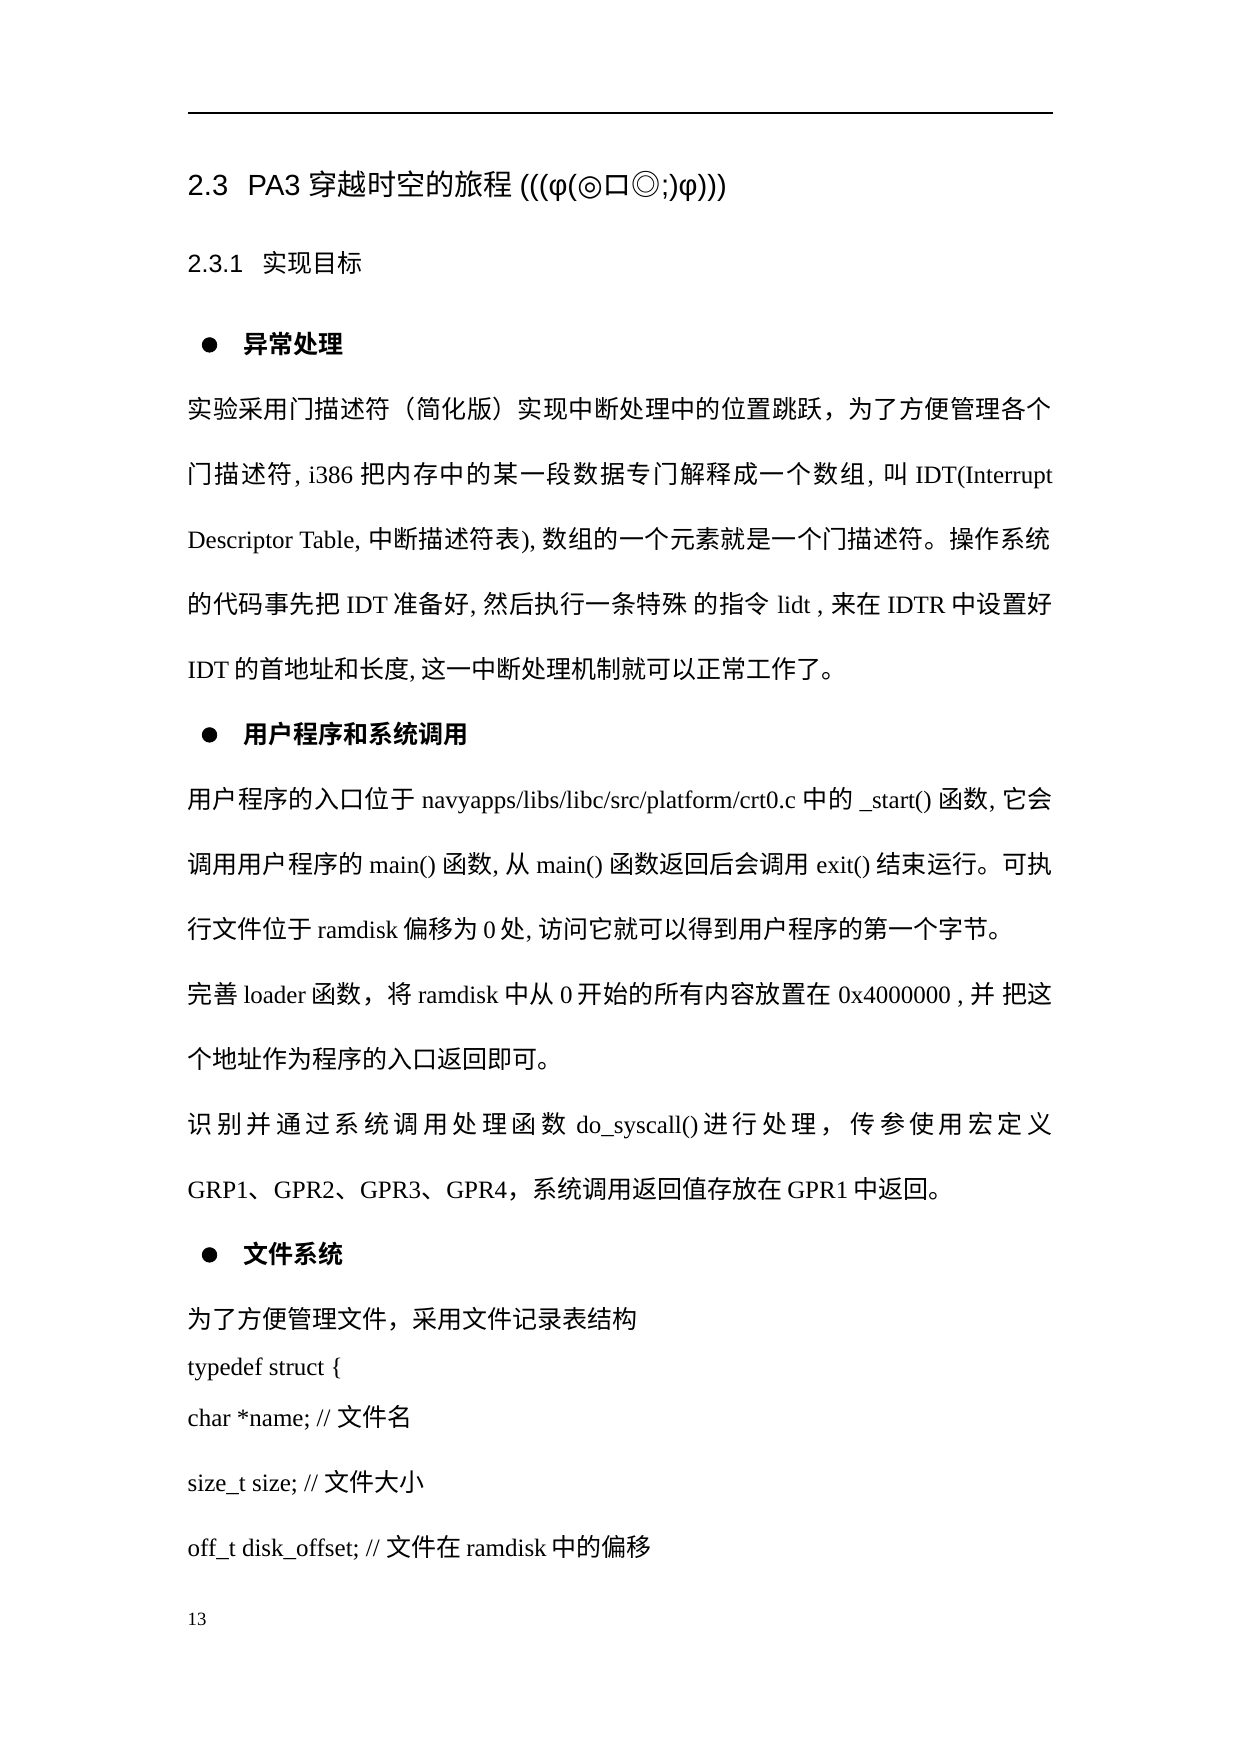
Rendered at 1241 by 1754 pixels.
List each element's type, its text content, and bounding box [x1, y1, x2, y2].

text 用户程序的入口位于 navyapps/libs/libc/src/platform/crt0.c 中的 _start() 函数, 它会调用用户程序的 main() 函数, 从 main() 函数返回后会调用 exit() 结束运行。可执行文件位于ramdisk偏移为0处, 访问它就可以得到用户程序的第一个字节。 [187, 766, 1053, 961]
subtitle 实现目标 [187, 229, 1053, 294]
text typedef struct { [187, 1351, 1053, 1383]
text 完善loader函数，将ramdisk中从0开始的所有内容放置在 0x4000000 , 并 把这个地址作为程序的入口返回即可。 [187, 961, 1053, 1091]
text 识别并通过系统调用处理函数do_syscall()进行处理，传参使用宏定义GRP1、GPR2、GPR3、GPR4，系统调用返回值存放在GPR1中返回。 [187, 1091, 1053, 1221]
text 实验采用门描述符（简化版）实现中断处理中的位置跳跃，为了方便管理各个门描述符, i386把内存中的某一段数据专门解释成一个数组, 叫IDT(Interrupt Descriptor Table, 中断描述符表), 数组的一个元素就是一个门描述符。操作系统的代码事先把IDT准备好, 然后执行一条特殊 的指令 lidt , 来在IDTR中设置好IDT的首地址和长度, 这一中断处理机制就可以正常工作了。 [187, 376, 1053, 701]
list 异常处理 [200, 311, 1053, 376]
list 文件系统 [200, 1221, 1053, 1286]
text off_t disk_offset; // 文件在ramdisk中的偏移 [187, 1513, 1053, 1578]
list 用户程序和系统调用 [200, 701, 1053, 766]
text char *name; // 文件名 [187, 1383, 1053, 1448]
text 为了方便管理文件，采用文件记录表结构 [187, 1286, 1053, 1351]
subtitle PA3 穿越时空的旅程 (((φ(◎ロ◎;)φ))) [187, 162, 1028, 204]
text size_t size; // 文件大小 [187, 1448, 1053, 1513]
